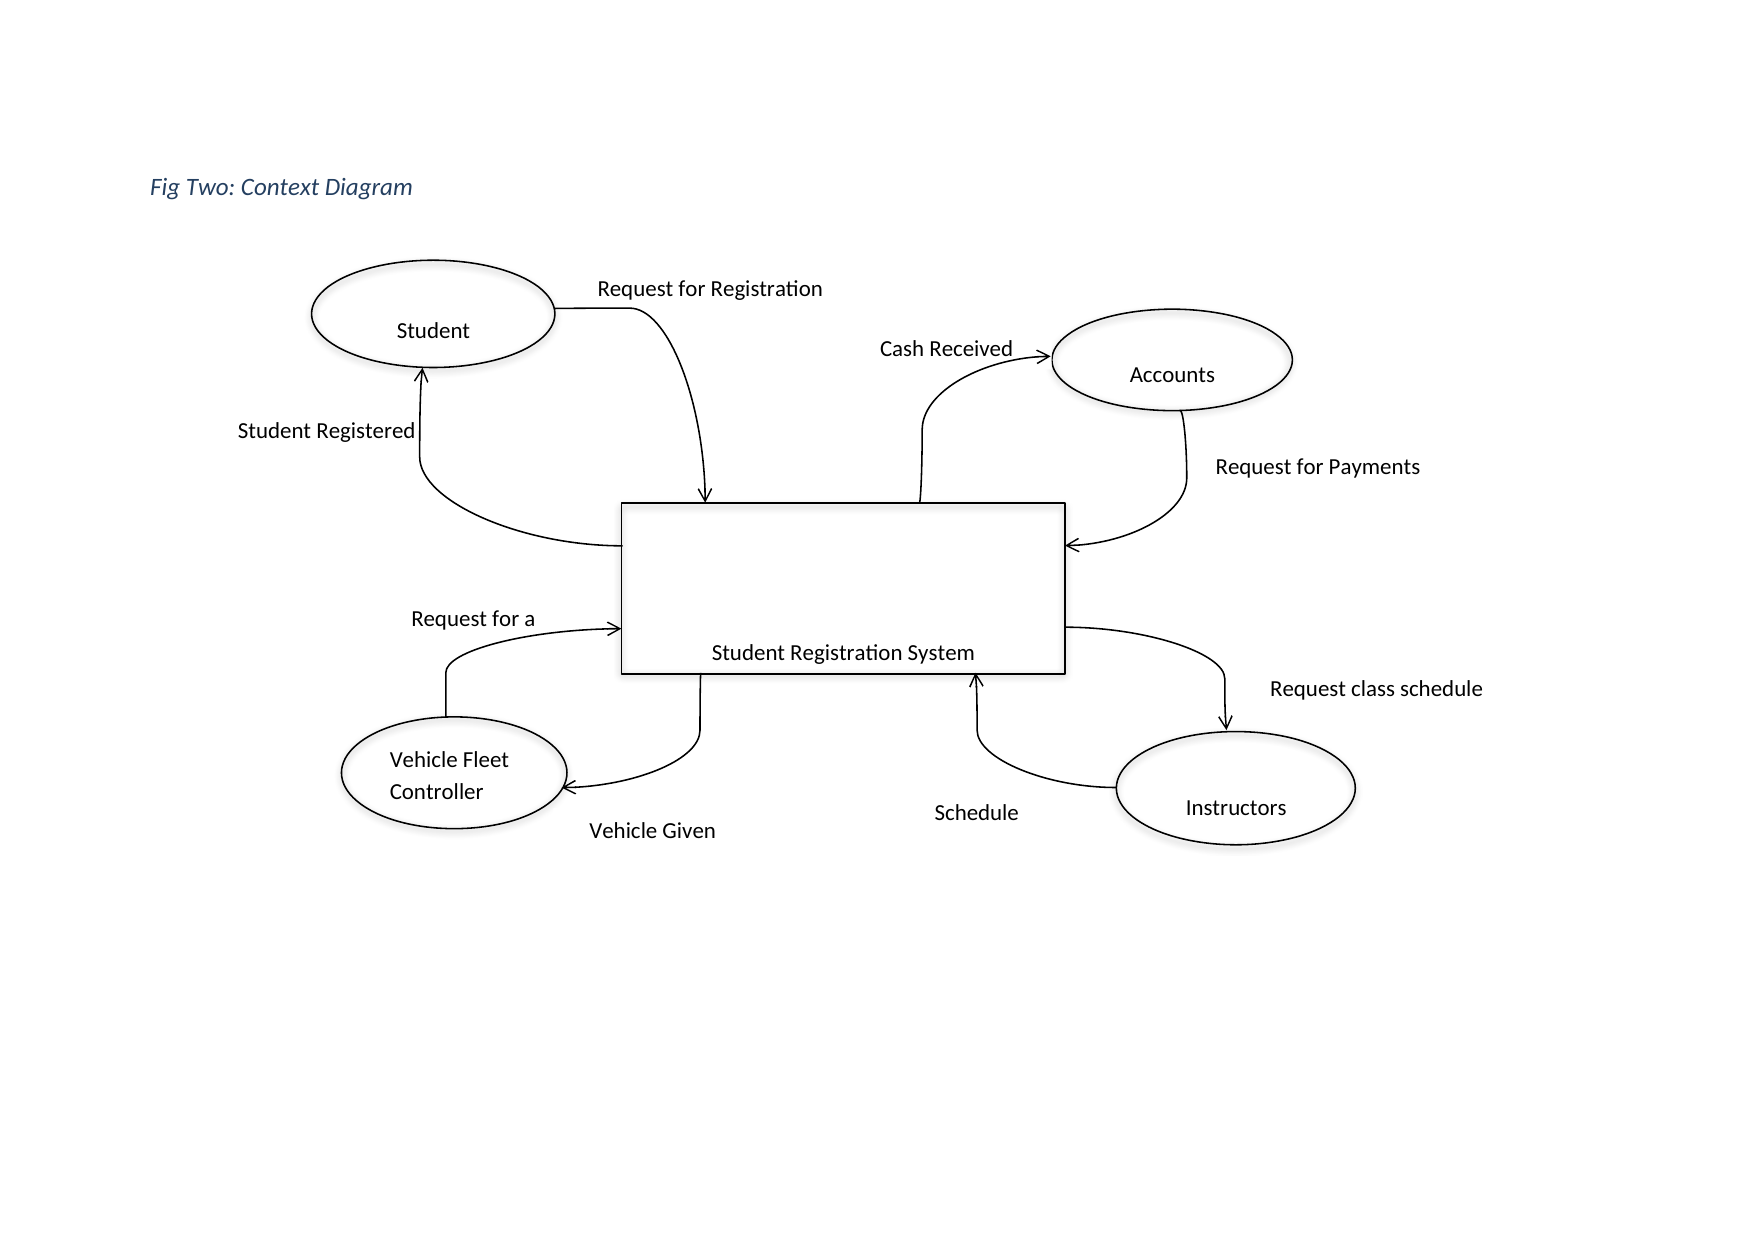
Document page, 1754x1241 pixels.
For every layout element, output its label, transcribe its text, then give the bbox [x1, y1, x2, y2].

subtitle Fig Two: Context Diagram [150, 171, 1604, 201]
